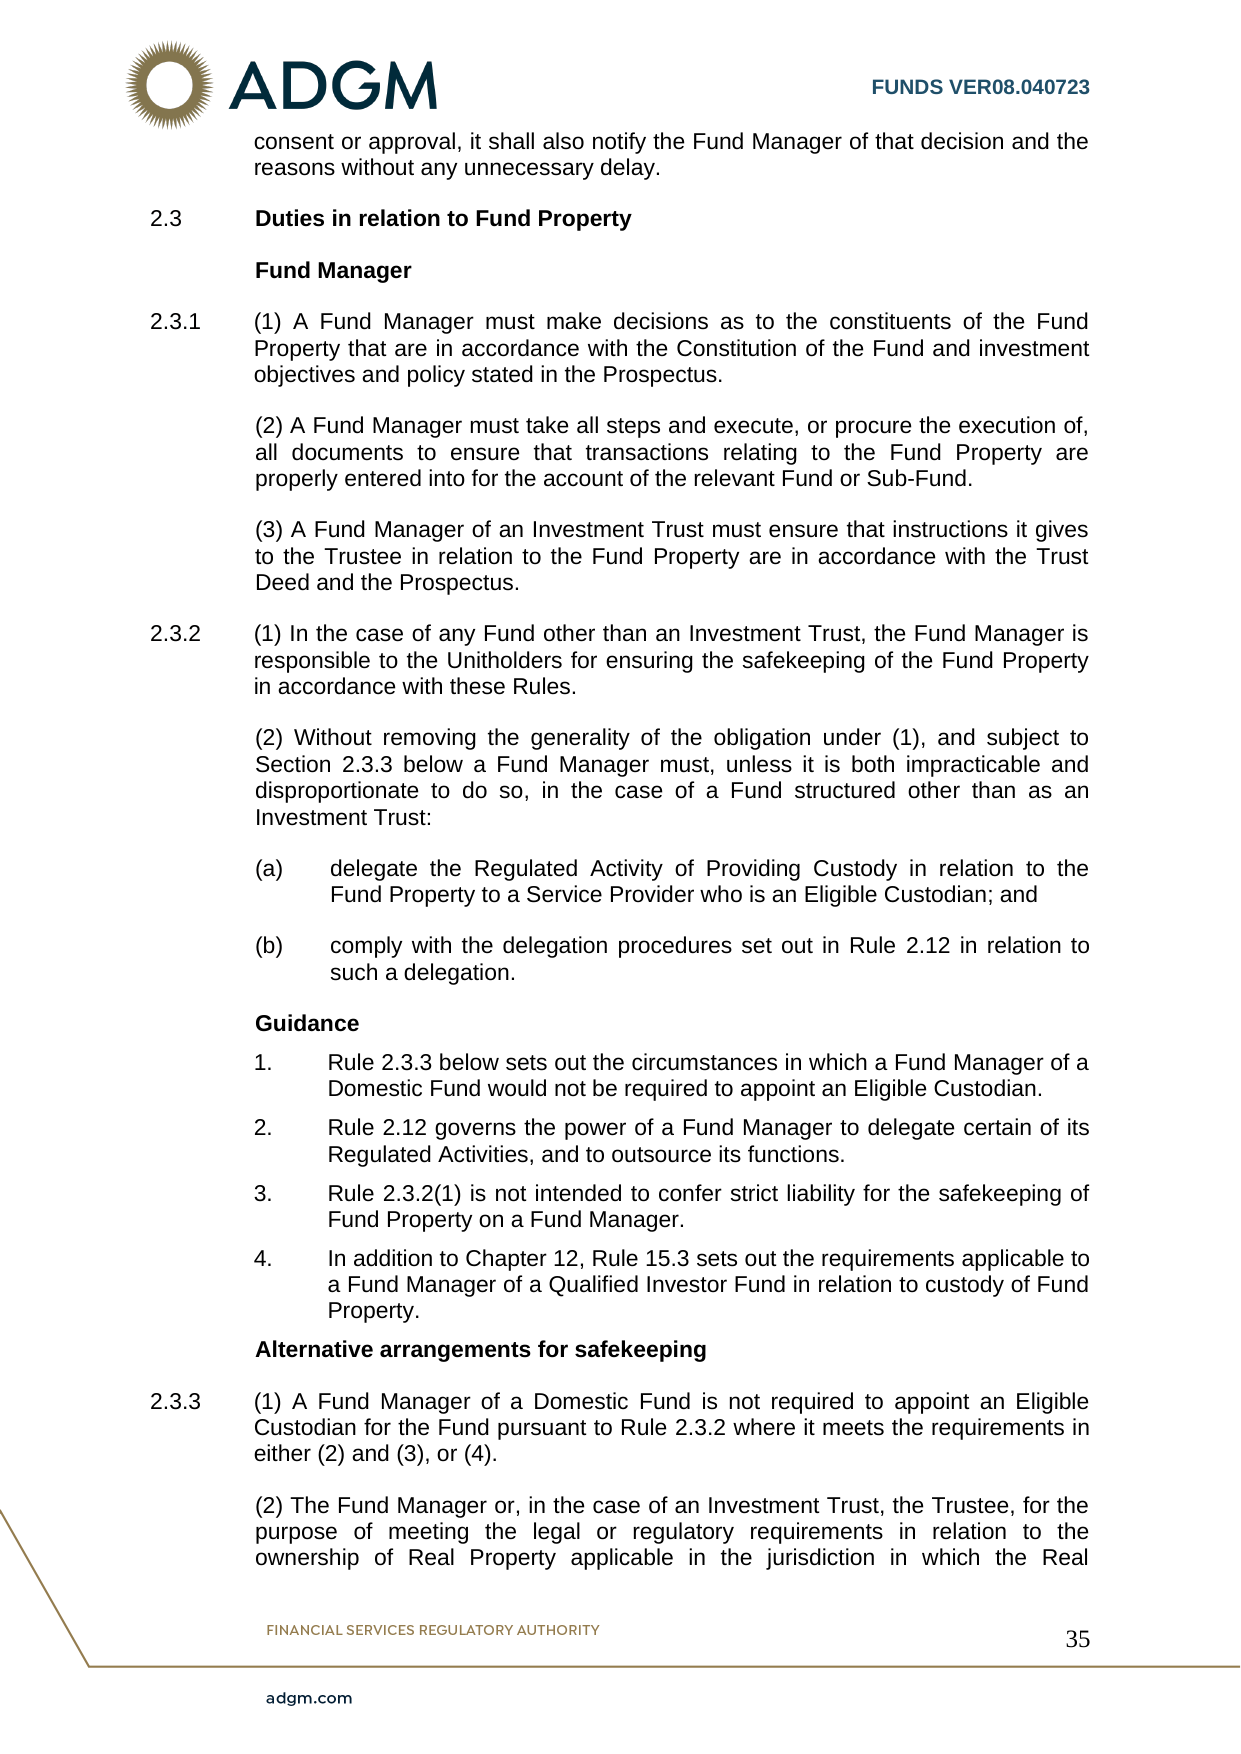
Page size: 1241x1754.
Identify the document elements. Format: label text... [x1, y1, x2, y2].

subtitle Duties in relation to Fund Property [150, 205, 1090, 232]
list Rule ‎12.3.2(1) is not intended to confer strict liability for the safekeeping of Fund Property on a Fund Manager. [253, 1179, 1090, 1232]
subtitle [150, 128, 1090, 180]
list In addition to Chapter 12, Rule 15.3 sets out the requirements applicable to a Fund Manager of a Qualified Investor Fund in relation to custody of Fund Property. [253, 1245, 1090, 1324]
text Guidance [255, 1010, 1090, 1037]
subtitle delegate the Regulated Activity of Providing Custody in relation to the Fund Property to a Service Provider who is an Eligible Custodian; and [255, 855, 1090, 907]
list Rule ‎12.12 governs the power of a Fund Manager to delegate certain of its Regulated Activities, and to outsource its functions. [253, 1114, 1090, 1167]
list Rule ‎12.3.3 below sets out the circumstances in which a Fund Manager of a Domestic Fund would not be required to appoint an Eligible Custodian. [253, 1049, 1090, 1102]
title Alternative arrangements for safekeeping [255, 1336, 1090, 1363]
text (2) Without removing the generality of the obligation under (1), and subject to Section ‎12.3.3 below a Fund Manager must, unless it is both impracticable and disproportionate to do so, in the case of a Fund structured other than as an Investment Trust: [255, 724, 1090, 830]
title Fund Manager [255, 257, 1090, 283]
subtitle (1) In the case of any Fund other than an Investment Trust, the Fund Manager is responsible to the Unitholders for ensuring the safekeeping of the Fund Property in accordance with these Rules. [150, 620, 1090, 699]
text (3) A Fund Manager of an Investment Trust must ensure that instructions it gives to the Trustee in relation to the Fund Property are in accordance with the Trust Deed and the Prospectus. [255, 516, 1090, 595]
subtitle (1) A Fund Manager of a Domestic Fund is not required to appoint an Eligible Custodian for the Fund pursuant to Rule ‎12.3.2 where it meets the requirements in either (2) and (3), or (4). [150, 1388, 1090, 1467]
subtitle (1) A Fund Manager must make decisions as to the constituents of the Fund Property that are in accordance with the Constitution of the Fund and investment objectives and policy stated in the Prospectus. [150, 308, 1090, 387]
text (2) A Fund Manager must take all steps and execute, or procure the execution of, all documents to ensure that transactions relating to the Fund Property are properly entered into for the account of the relevant Fund or Sub-Fund. [255, 412, 1090, 491]
picture [0, 1478, 1241, 1754]
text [255, 1492, 1090, 1571]
subtitle comply with the delegation procedures set out in Rule ‎12.12 in relation to such a delegation. [255, 932, 1090, 985]
picture [125, 40, 437, 130]
